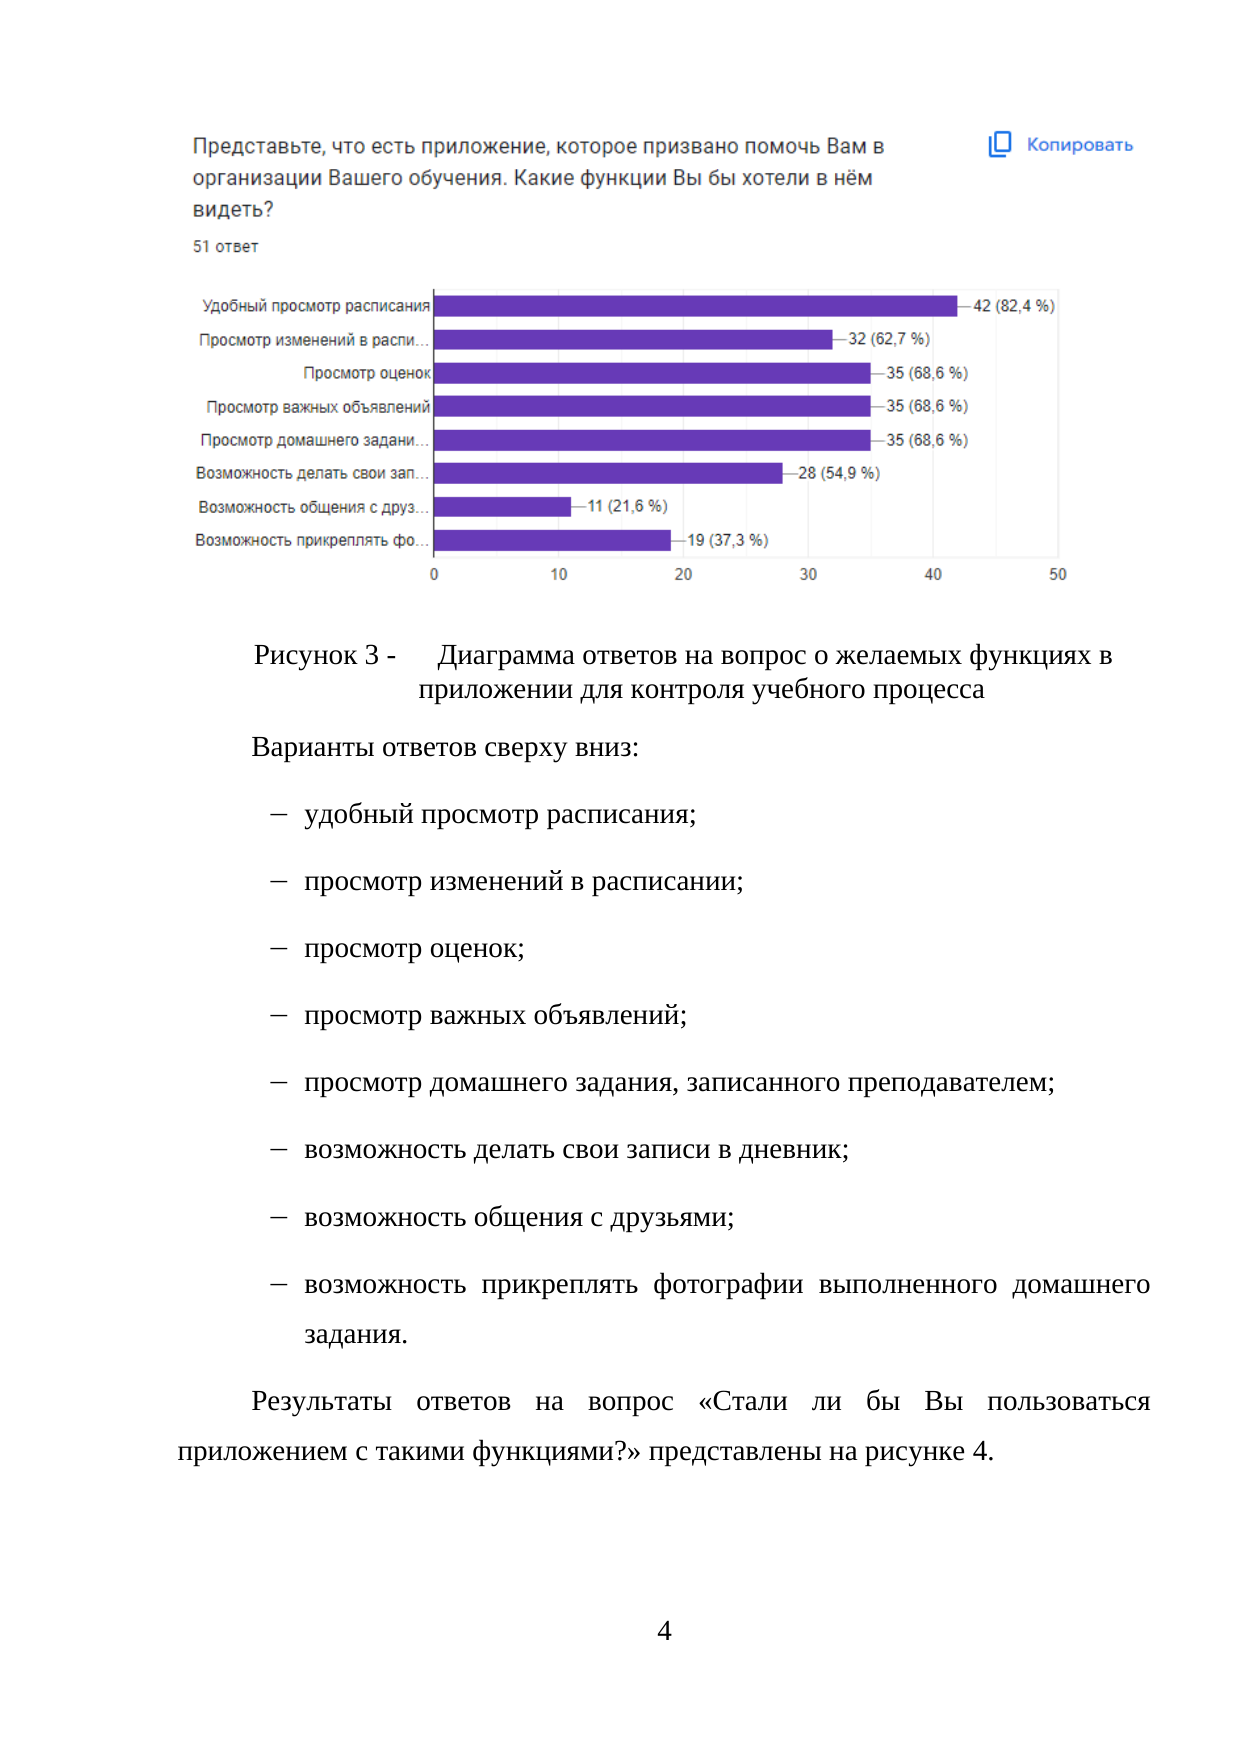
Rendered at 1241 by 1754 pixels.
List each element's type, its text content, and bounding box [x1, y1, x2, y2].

text возможность общения с друзьями; [267, 1199, 1152, 1232]
text возможность делать свои записи в дневник; [267, 1132, 1152, 1165]
text просмотр домашнего задания, записанного преподавателем; [267, 1064, 1152, 1098]
text возможность прикреплять фотографии выполненного домашнего задания. [267, 1266, 1152, 1350]
text удобный просмотр расписания; [267, 796, 1152, 830]
text просмотр оценок; [267, 930, 1152, 964]
text просмотр важных объявлений; [267, 997, 1152, 1031]
text Варианты ответов сверху вниз: [177, 729, 1152, 763]
text Результаты ответов на вопрос «Стали ли бы Вы пользоваться приложением с такими функциями?» представлены на рисунке 4. [177, 1383, 1152, 1467]
picture [177, 118, 1152, 613]
text Диаграмма ответов на вопрос о желаемых функциях в приложении для контроля учебного процесса [215, 637, 1152, 704]
text просмотр изменений в расписании; [267, 863, 1152, 897]
